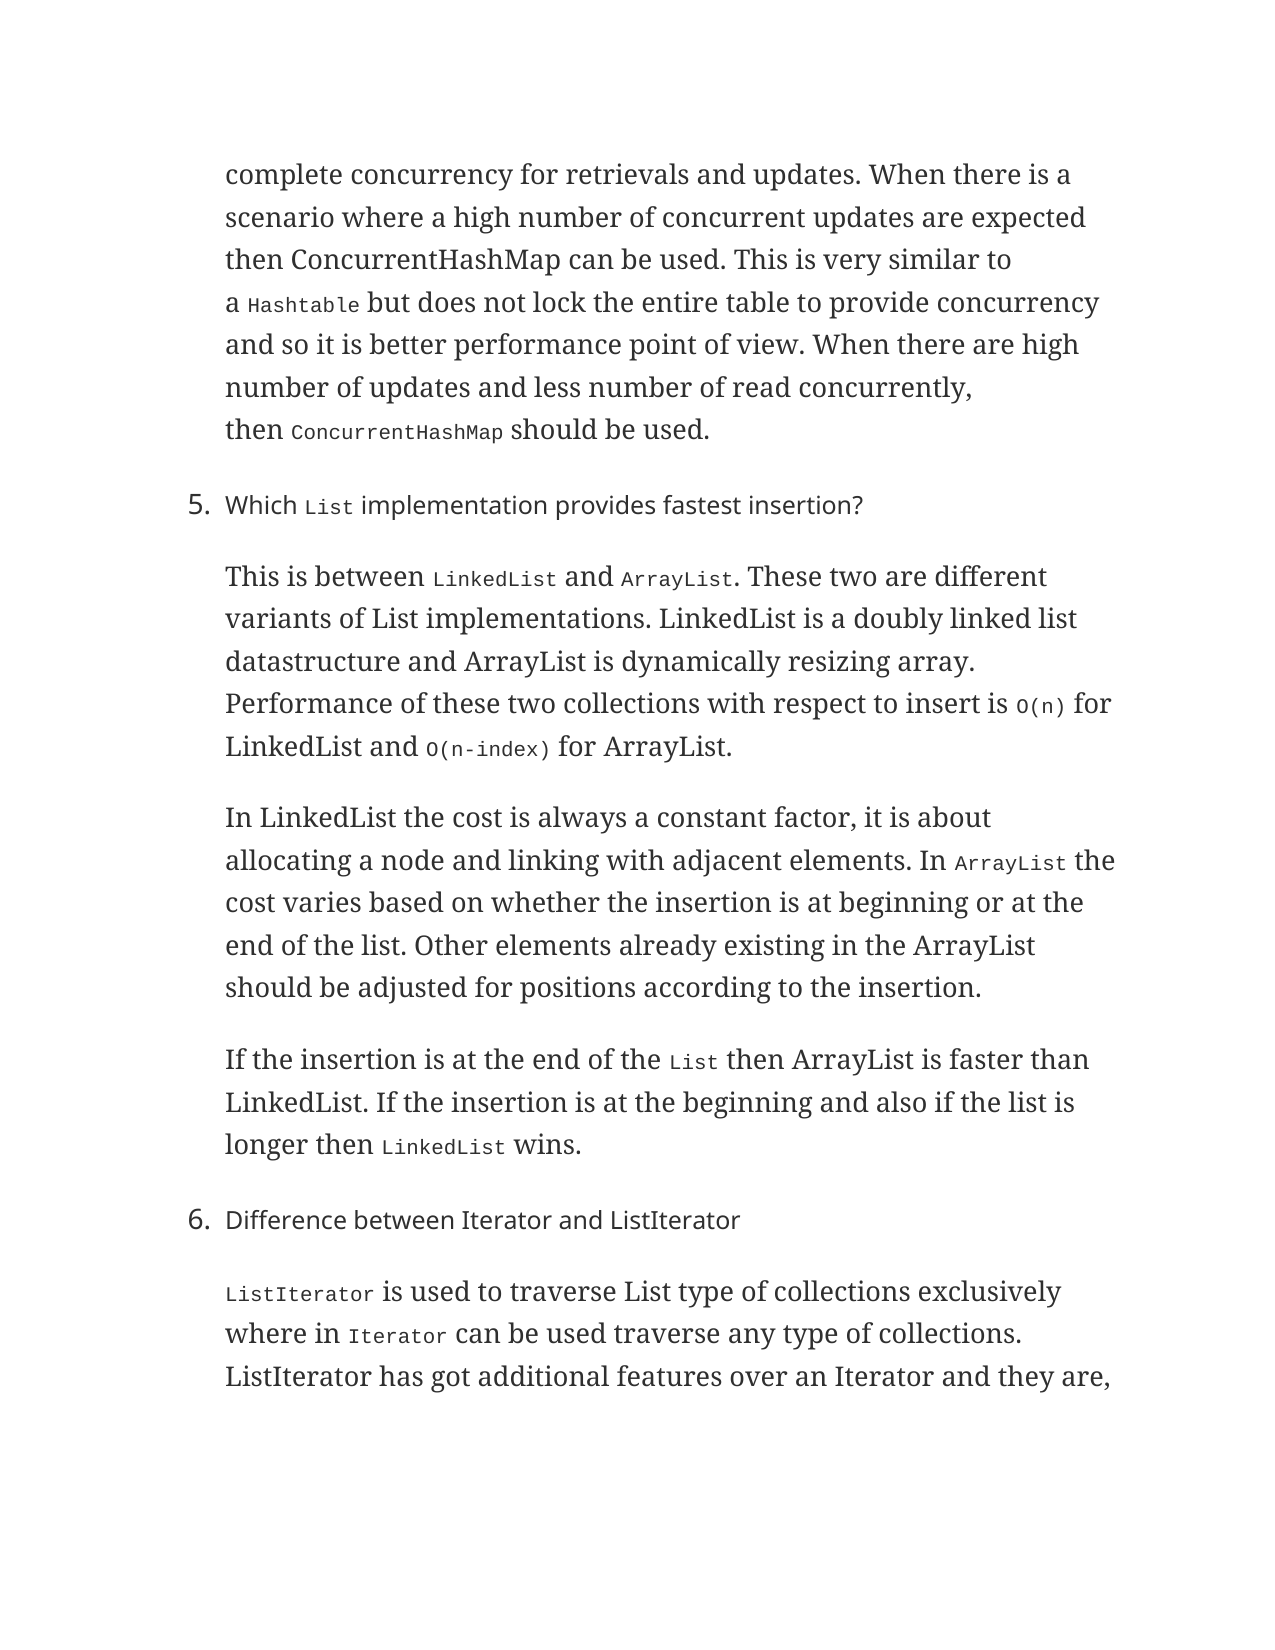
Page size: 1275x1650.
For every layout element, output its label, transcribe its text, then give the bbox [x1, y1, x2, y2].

text In LinkedList the cost is always a constant factor, it is about allocating a node and linking with adjacent elements. In ArrayList the cost varies based on whether the insertion is at beginning or at the end of the list. Other elements already existing in the ArrayList should be adjusted for positions according to the insertion. [225, 793, 1125, 1006]
text If the insertion is at the end of the List then ArrayList is faster than LinkedList. If the insertion is at the beginning and also if the list is longer then LinkedList wins. [225, 1035, 1125, 1162]
text This is between LinkedList and ArrayList. These two are different variants of List implementations. LinkedList is a doubly linked list datastructure and ArrayList is dynamically resizing array. Performance of these two collections with respect to insert is O(n) for LinkedList and O(n-index) for ArrayList. [225, 552, 1125, 764]
subtitle Difference between Iterator and ListIterator [187, 1195, 1125, 1237]
text ListIterator is used to traverse List type of collections exclusively where in Iterator can be used traverse any type of collections. ListIterator has got additional features over an Iterator and they are, [225, 1267, 1125, 1394]
subtitle Which List implementation provides fastest insertion? [187, 480, 1125, 522]
